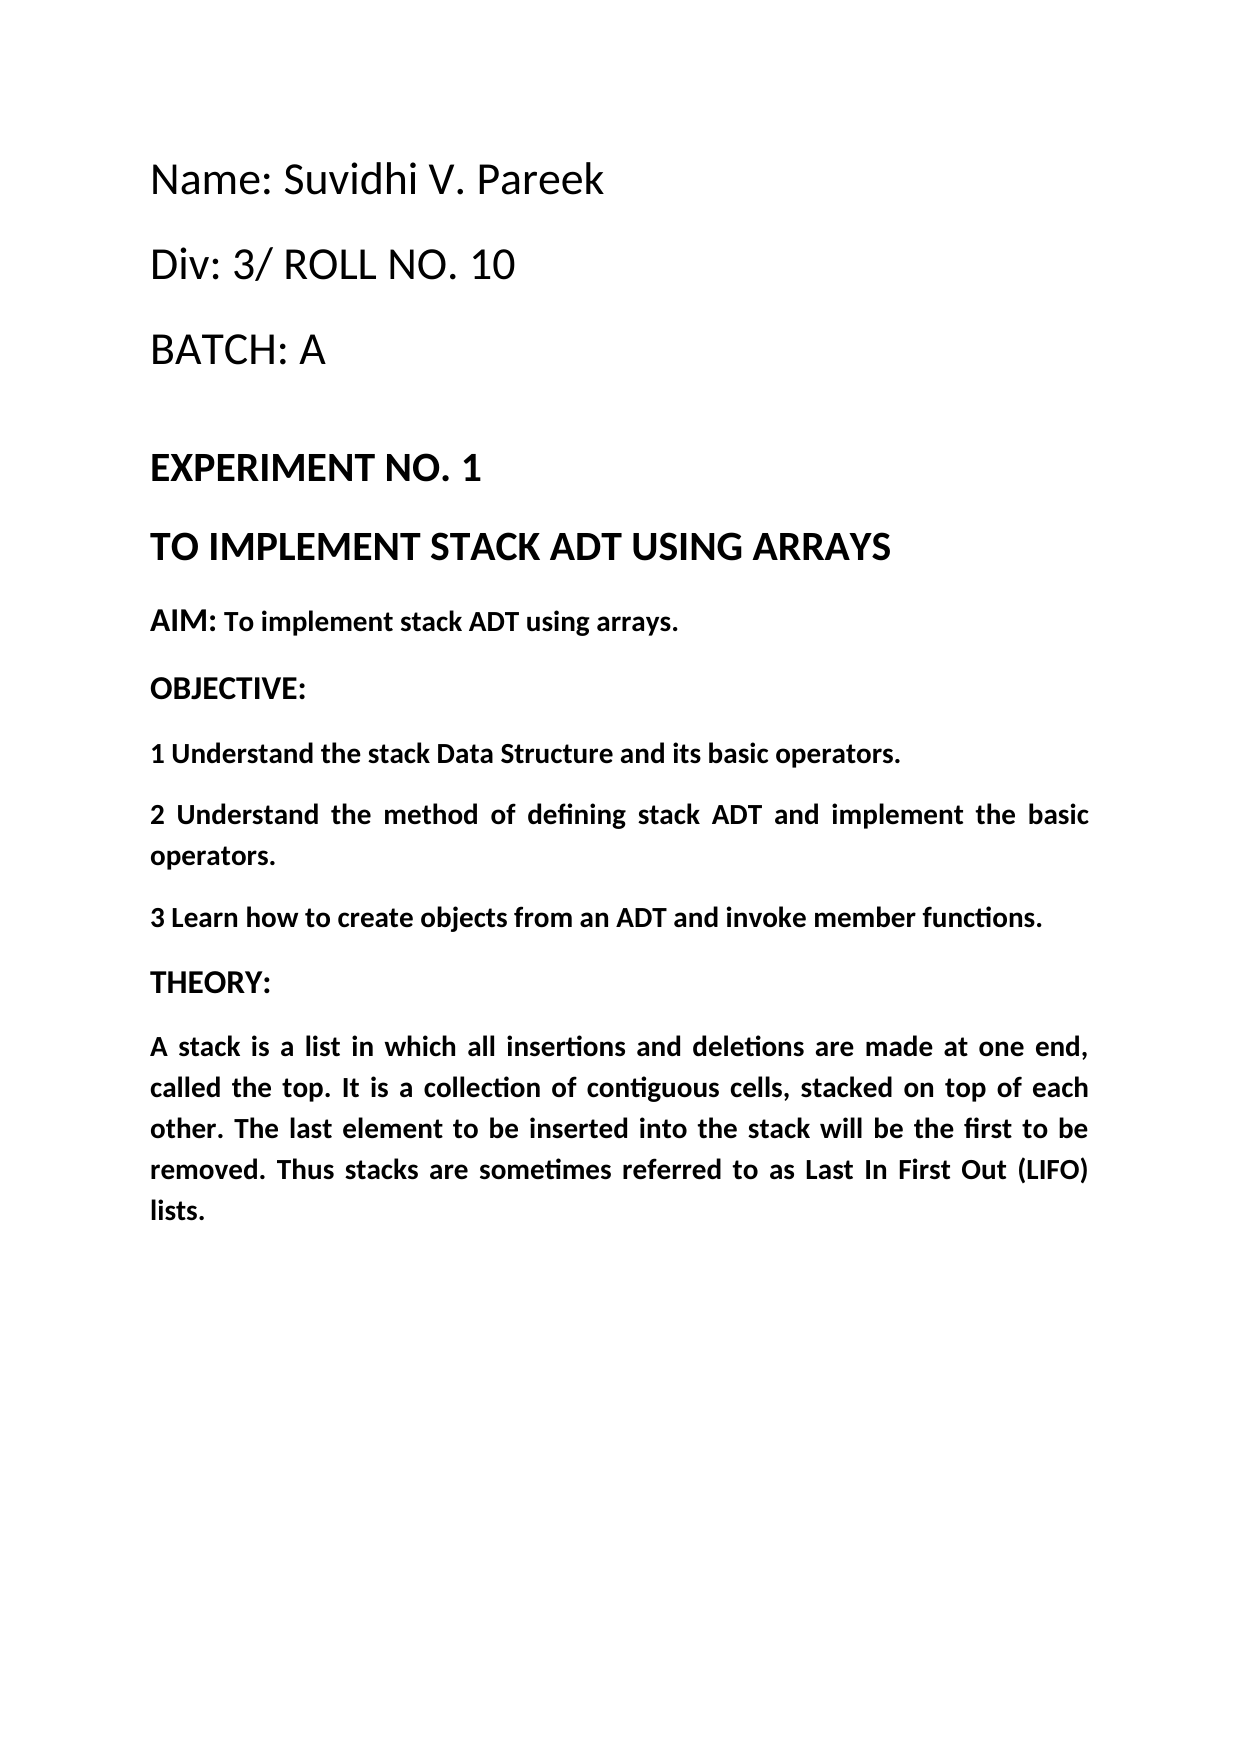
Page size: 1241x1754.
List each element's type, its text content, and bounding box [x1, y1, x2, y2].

text Div: 3/ ROLL NO. 10 [150, 235, 1090, 291]
text AIM: To implement stack ADT using arrays. [150, 599, 1090, 640]
text A stack is a list in which all insertions and deletions are made at one end, called the top. It is a collection of contiguous cells, stacked on top of each other. The last element to be inserted into the stack will be the first to be removed. Thus stacks are sometimes referred to as Last In First Out (LIFO) lists. [150, 1028, 1090, 1228]
text Name: Suvidhi V. Pareek [150, 150, 1090, 206]
text BATCH: A [150, 320, 1090, 376]
text 3 Learn how to create objects from an ADT and invoke member functions. [150, 899, 1090, 935]
text 1 Understand the stack Data Structure and its basic operators. [150, 735, 1090, 770]
text 2 Understand the method of defining stack ADT and implement the basic operators. [150, 796, 1090, 873]
text THEORY: [150, 961, 1090, 1002]
text EXPERIMENT NO. 1 [150, 405, 1090, 492]
text OBJECTIVE: [150, 667, 1090, 708]
text TO IMPLEMENT STACK ADT USING ARRAYS [150, 520, 1090, 571]
